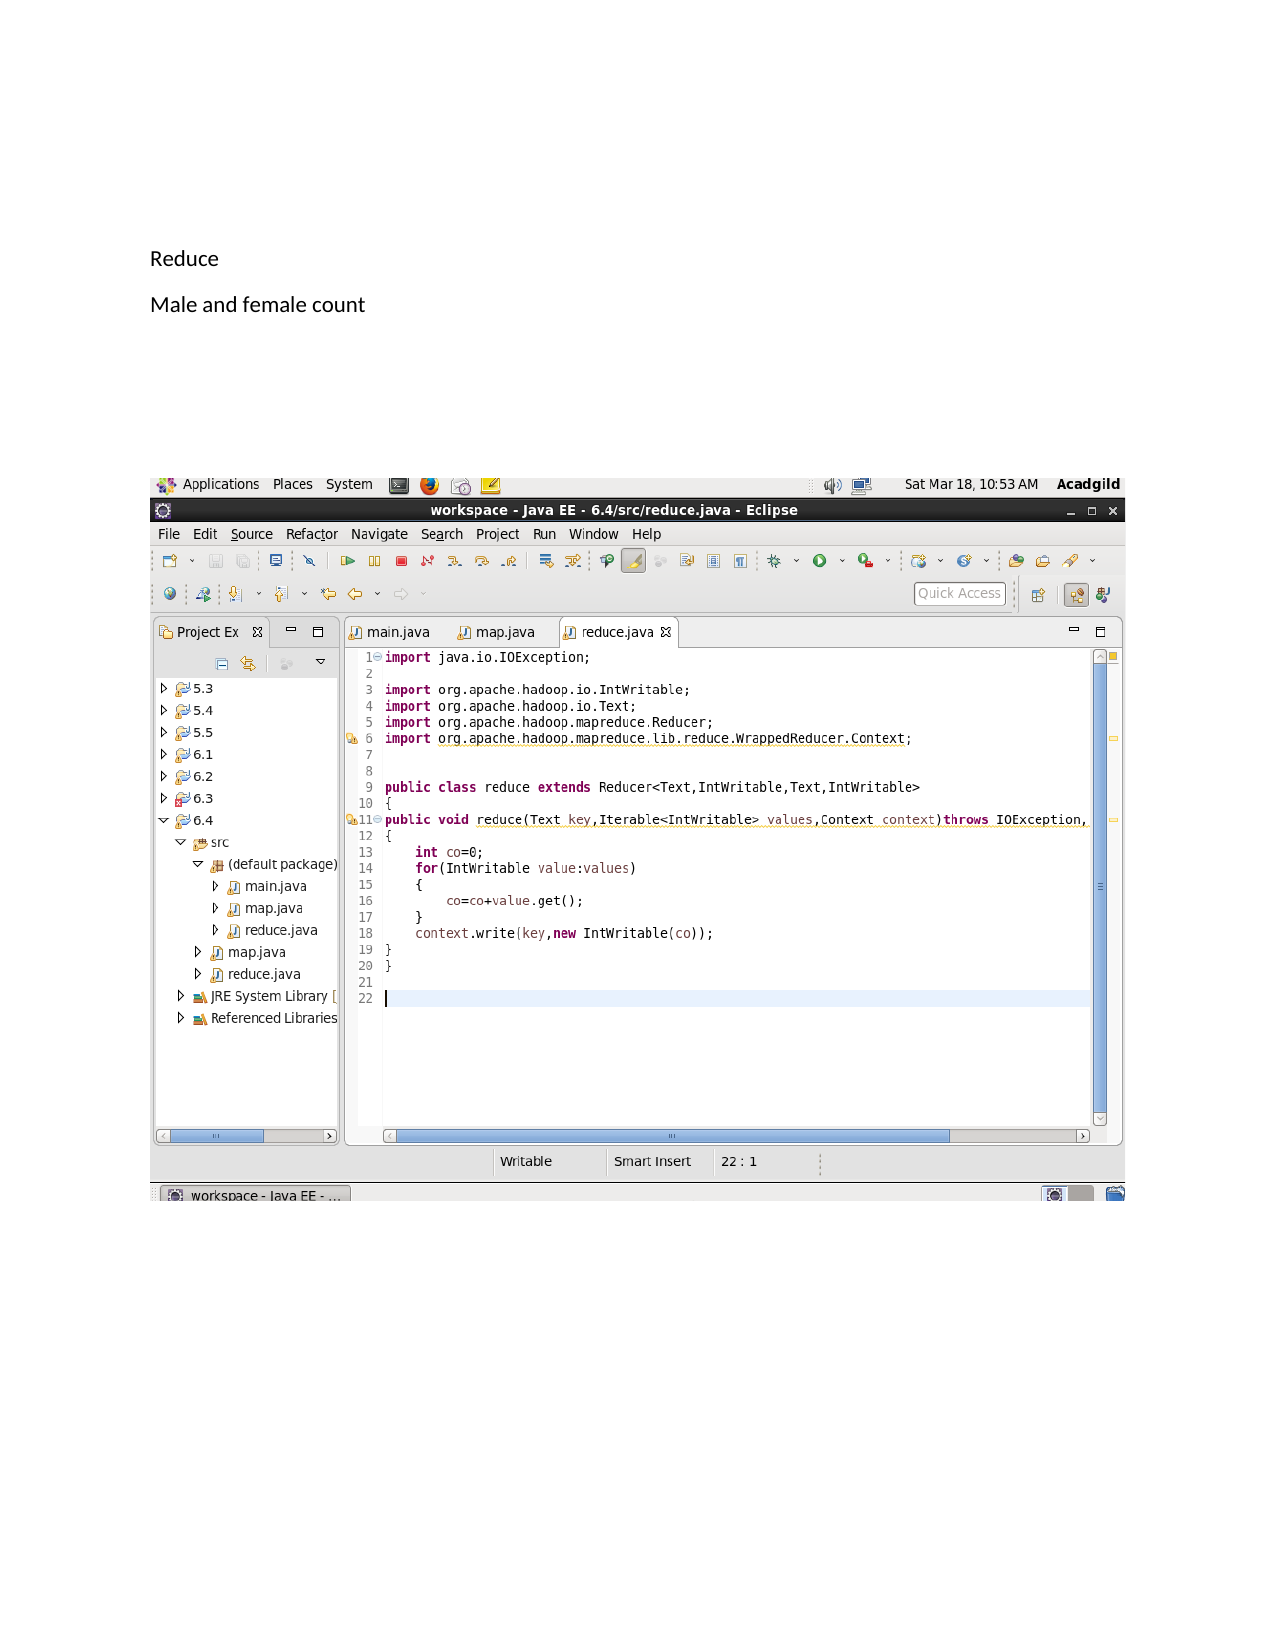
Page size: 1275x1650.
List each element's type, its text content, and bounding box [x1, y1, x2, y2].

text Reduce [150, 244, 1125, 272]
text Male and female count [150, 291, 1125, 319]
picture [150, 478, 1125, 1201]
